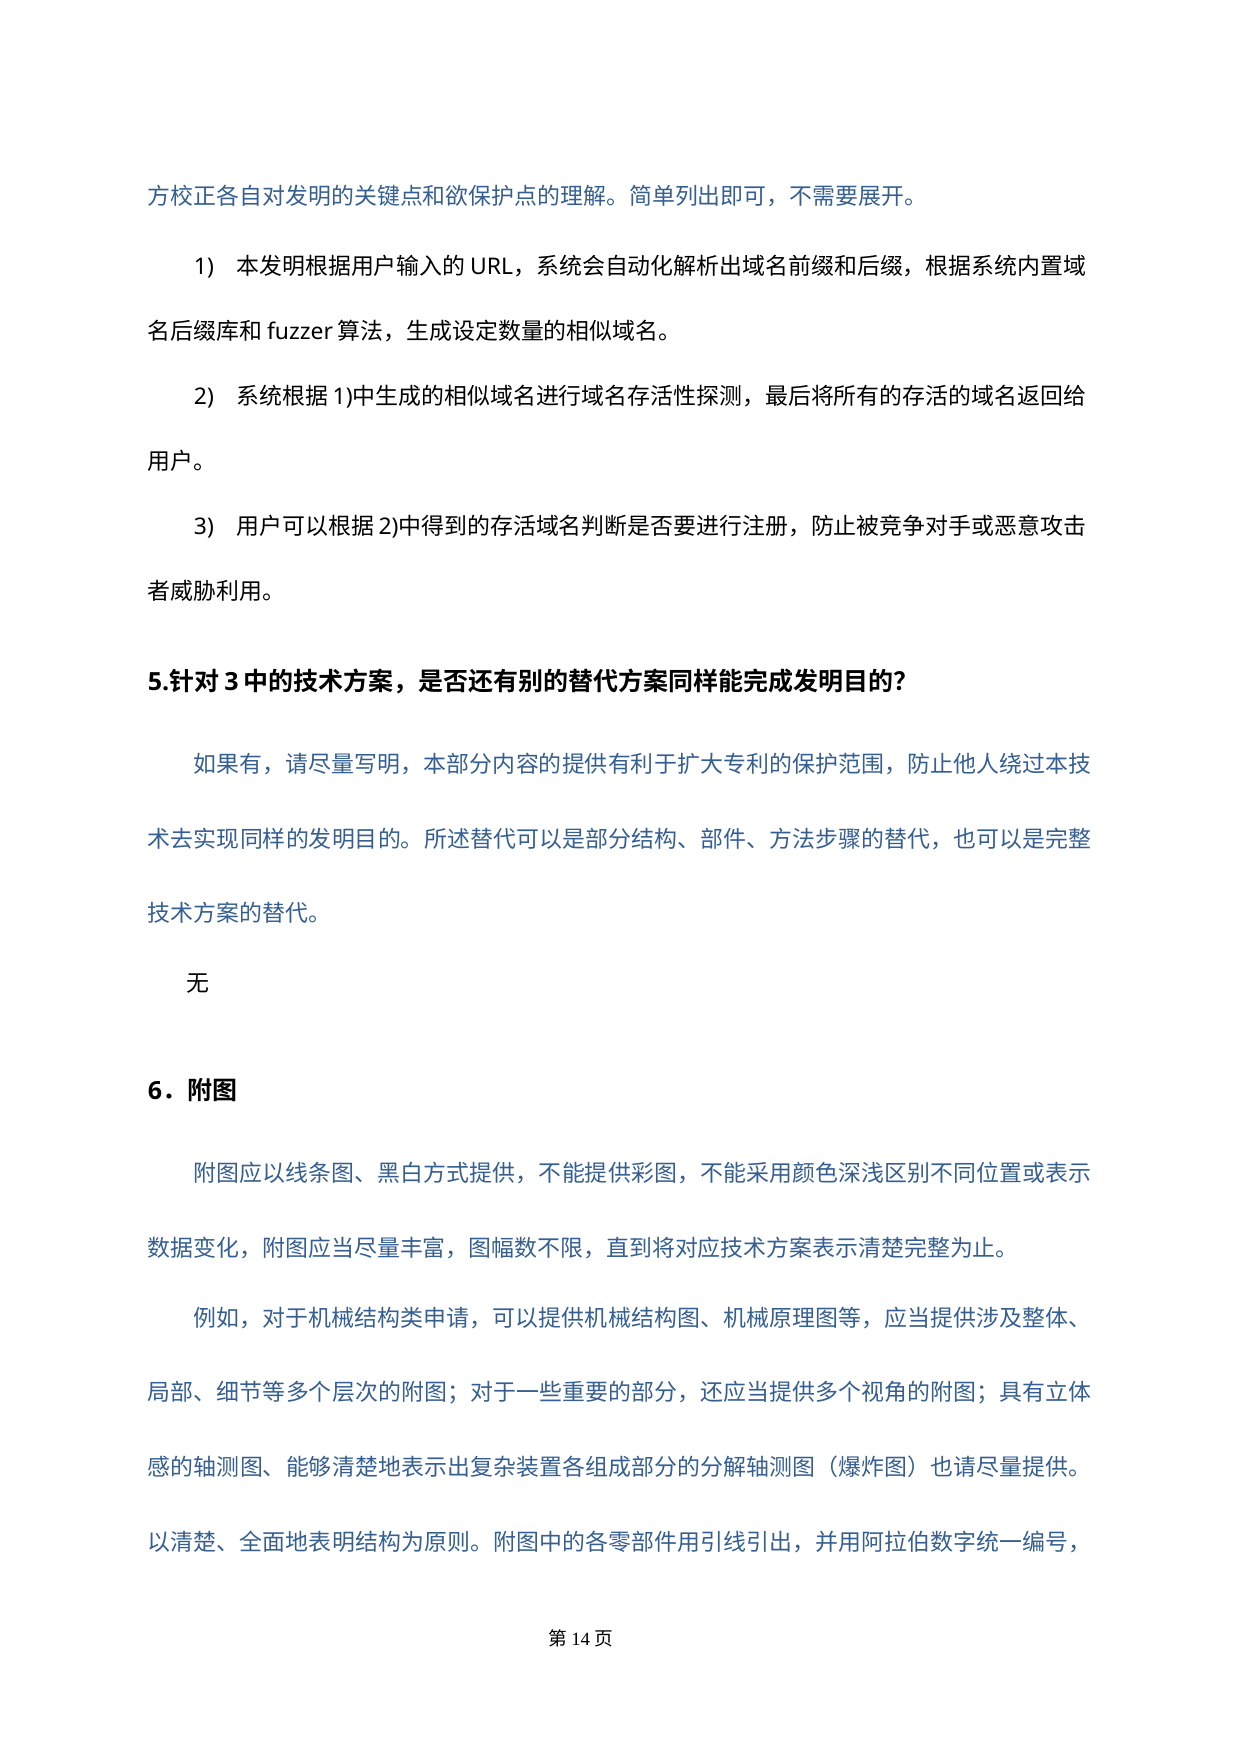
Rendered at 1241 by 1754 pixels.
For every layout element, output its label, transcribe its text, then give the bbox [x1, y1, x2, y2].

list 用户可以根据2)中得到的存活域名判断是否要进行注册，防止被竞争对手或恶意攻击者威胁利用。 [148, 492, 1092, 622]
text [148, 162, 1092, 227]
list 本发明根据用户输入的URL，系统会自动化解析出域名前缀和后缀，根据系统内置域名后缀库和fuzzer算法，生成设定数量的相似域名。 [148, 232, 1092, 362]
list 系统根据1)中生成的相似域名进行域名存活性探测，最后将所有的存活的域名返回给用户。 [148, 362, 1092, 492]
subtitle 6．附图 [148, 1056, 1092, 1121]
text 附图应以线条图、黑白方式提供，不能提供彩图，不能采用颜色深浅区别不同位置或表示数据变化，附图应当尽量丰富，图幅数不限，直到将对应技术方案表示清楚完整为止。 [148, 1139, 1092, 1279]
text 无 [148, 949, 1092, 1014]
text 如果有，请尽量写明，本部分内容的提供有利于扩大专利的保护范围，防止他人绕过本技术去实现同样的发明目的。所述替代可以是部分结构、部件、方法步骤的替代，也可以是完整技术方案的替代。 [148, 730, 1092, 944]
subtitle 5.针对3中的技术方案，是否还有别的替代方案同样能完成发明目的？ [148, 647, 1092, 712]
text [148, 1283, 1092, 1573]
